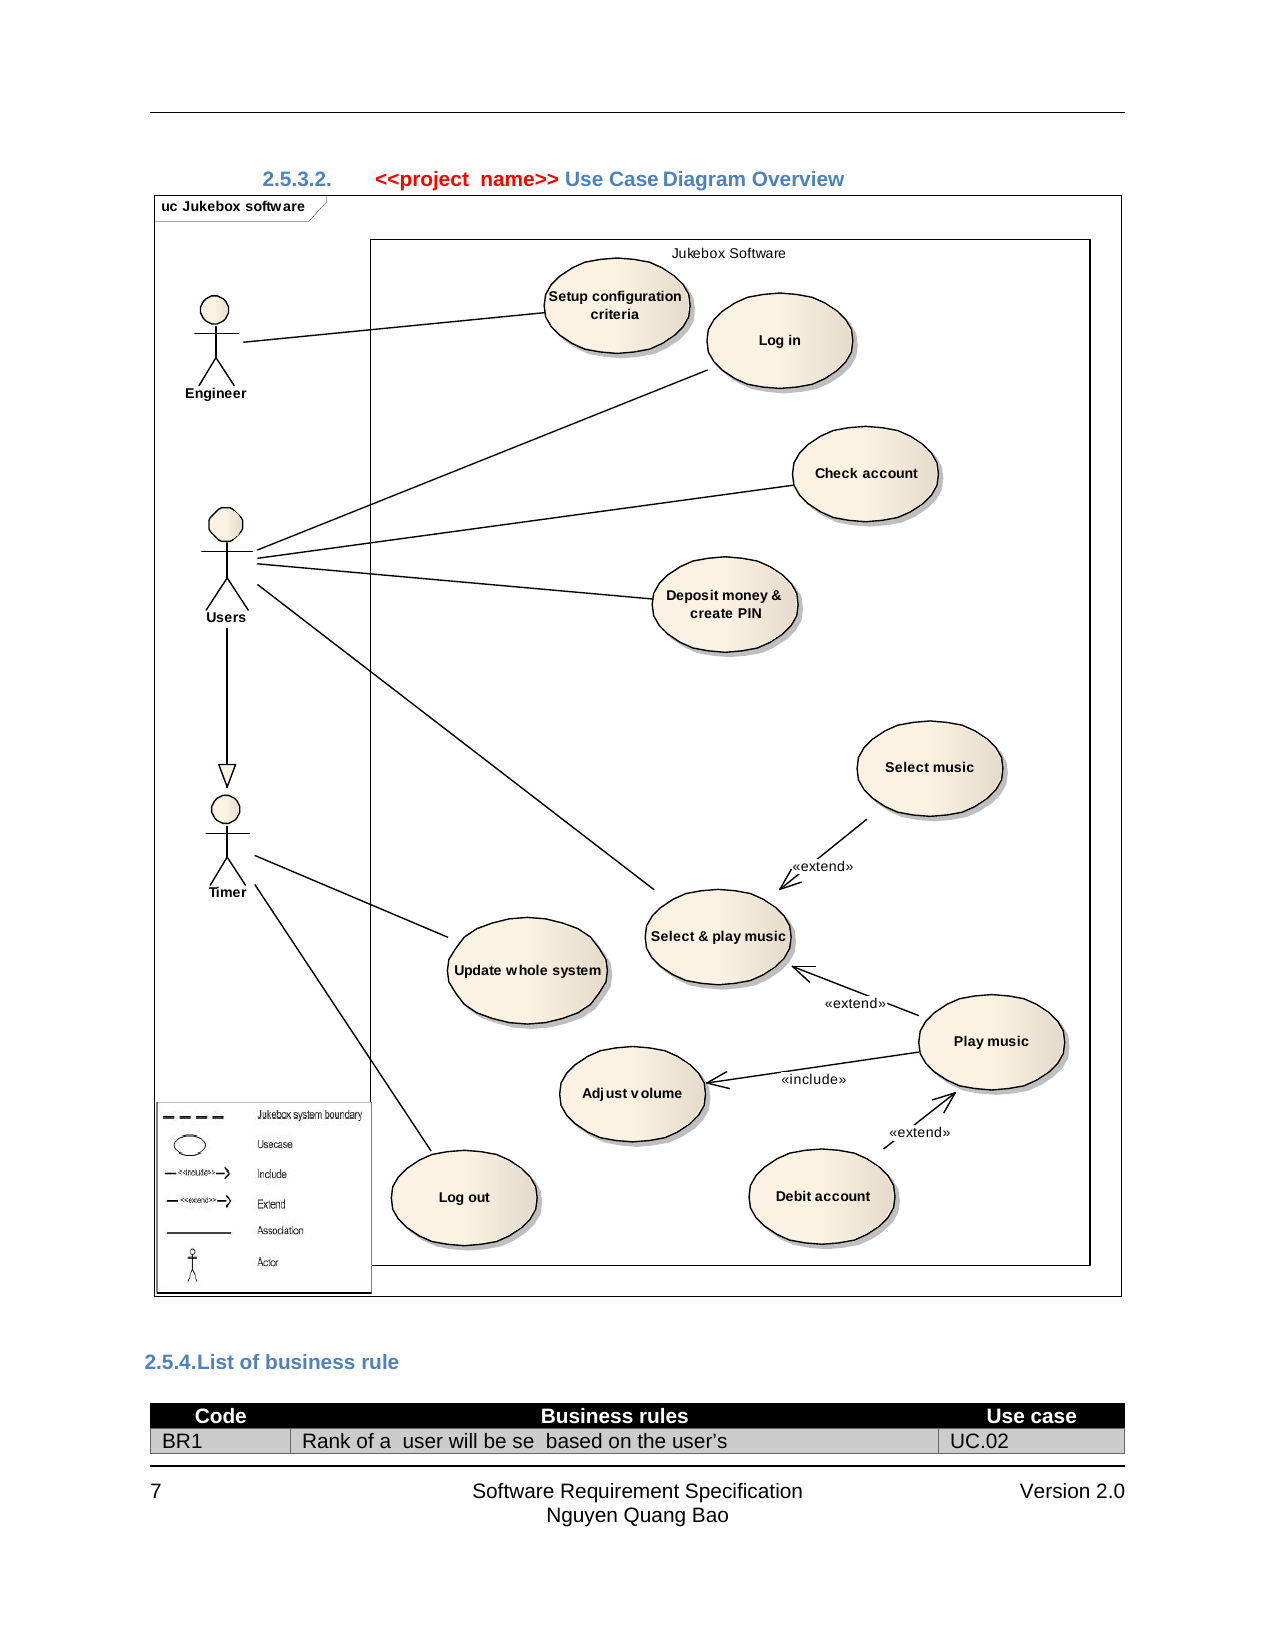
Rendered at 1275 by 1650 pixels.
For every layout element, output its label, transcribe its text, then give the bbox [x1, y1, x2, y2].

table_header Business rules [291, 1404, 938, 1428]
picture [156, 1102, 372, 1294]
table_header Use case [939, 1404, 1124, 1428]
table_header Code [151, 1404, 290, 1428]
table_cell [291, 1429, 938, 1453]
subtitle <<project name>> Use Case Diagram Overview [262, 167, 1125, 191]
subtitle List of business rule [144, 1350, 1125, 1374]
table_cell BR1 [151, 1429, 290, 1453]
table_cell UC.02 [939, 1429, 1124, 1453]
